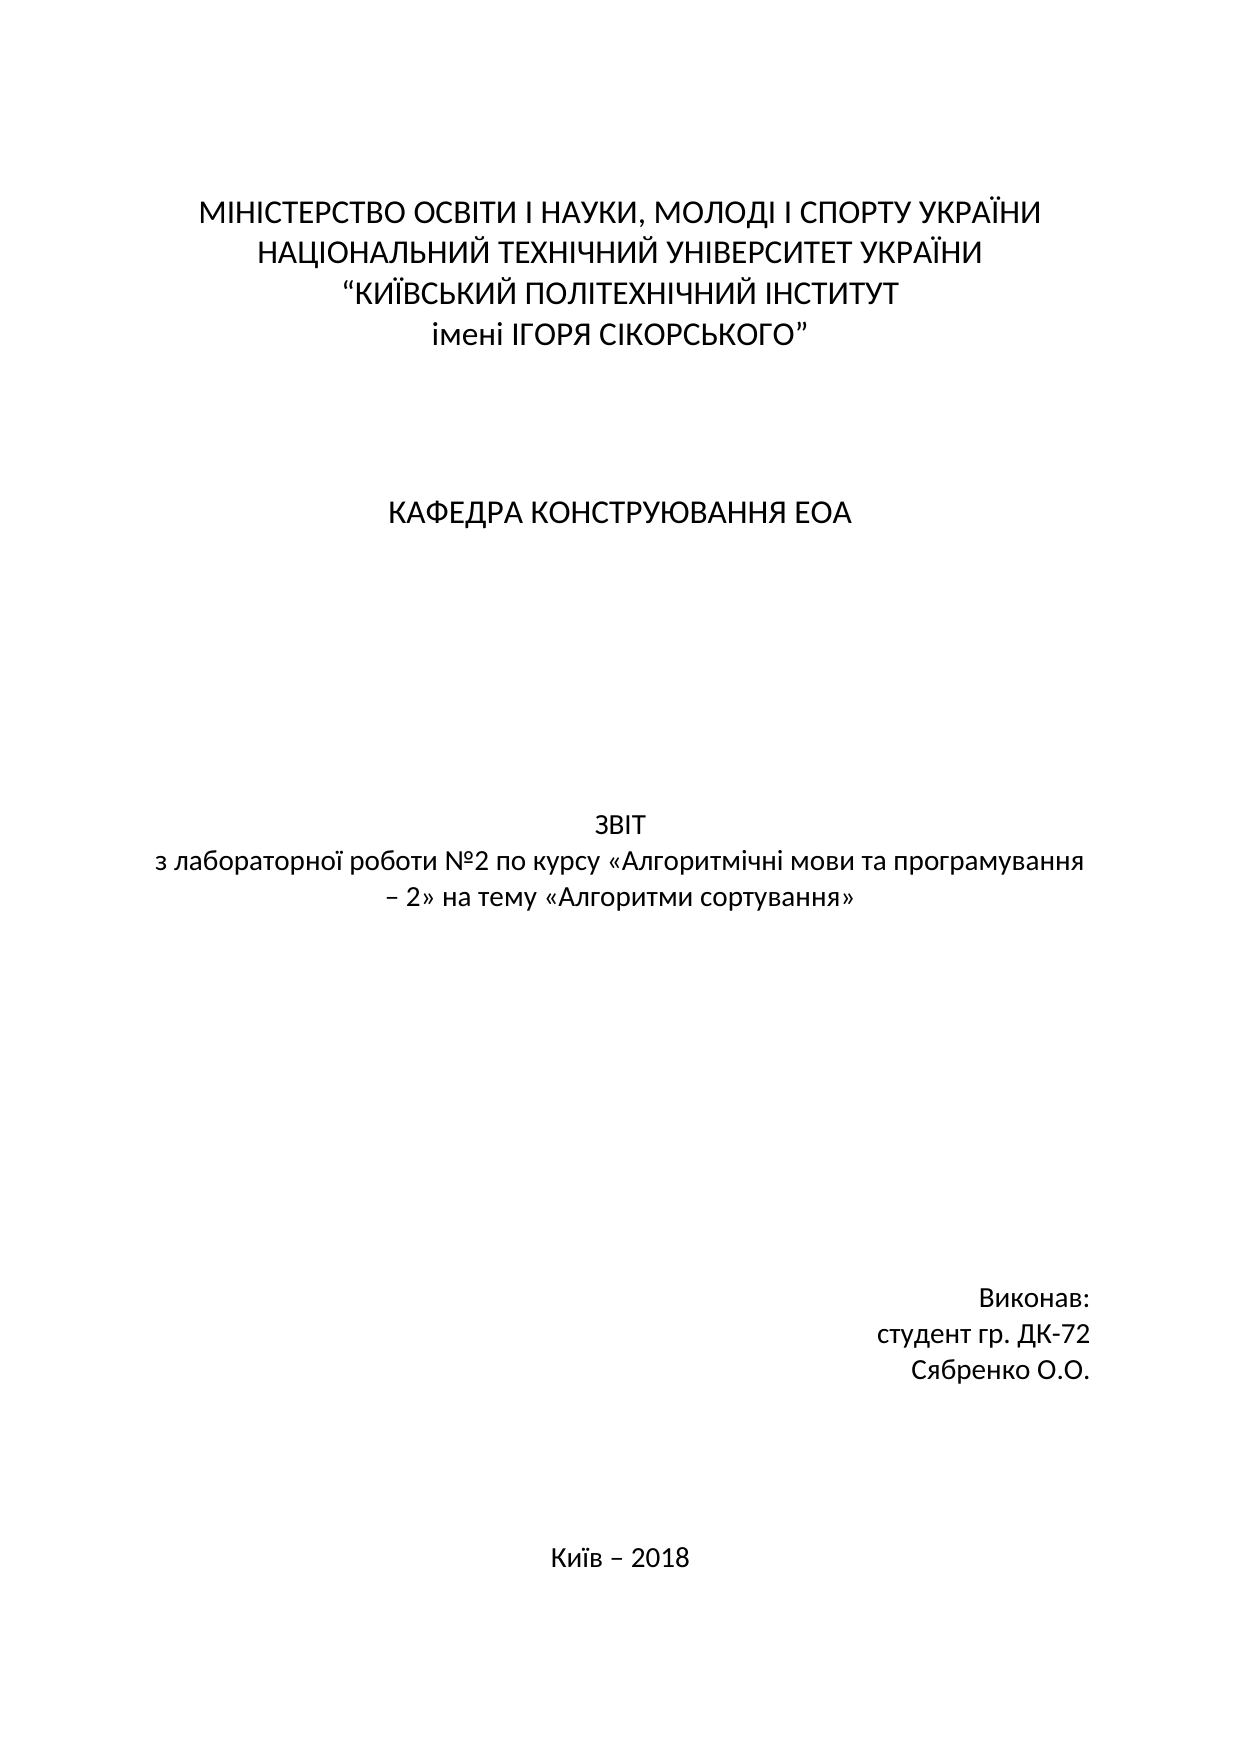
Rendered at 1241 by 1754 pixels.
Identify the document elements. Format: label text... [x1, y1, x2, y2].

text МІНІСТЕРСТВО ОСВІТИ І НАУКИ, МОЛОДІ І СПОРТУ УКРАЇНИ [150, 191, 1090, 231]
text з лабораторної роботи №2 по курсу «Алгоритмічні мови та програмування – 2» на тему «Алгоритми сортування» [150, 842, 1090, 913]
text Виконав: [150, 1279, 1090, 1315]
text студент гр. ДК-72 [150, 1315, 1090, 1351]
text імені ІГОРЯ СІКОРСЬКОГО” [150, 313, 1090, 354]
text “КИЇВСЬКИЙ ПОЛІТЕХНІЧНИЙ ІНСТИТУТ [150, 272, 1090, 313]
text ЗВІТ [150, 806, 1090, 842]
text Київ – 2018 [150, 1539, 1090, 1575]
text НАЦІОНАЛЬНИЙ ТЕХНІЧНИЙ УНІВЕРСИТЕТ УКРАЇНИ [150, 231, 1090, 272]
text КАФЕДРА КОНСТРУЮВАННЯ ЕОА [150, 491, 1090, 532]
text Сябренко О.О. [150, 1351, 1090, 1386]
